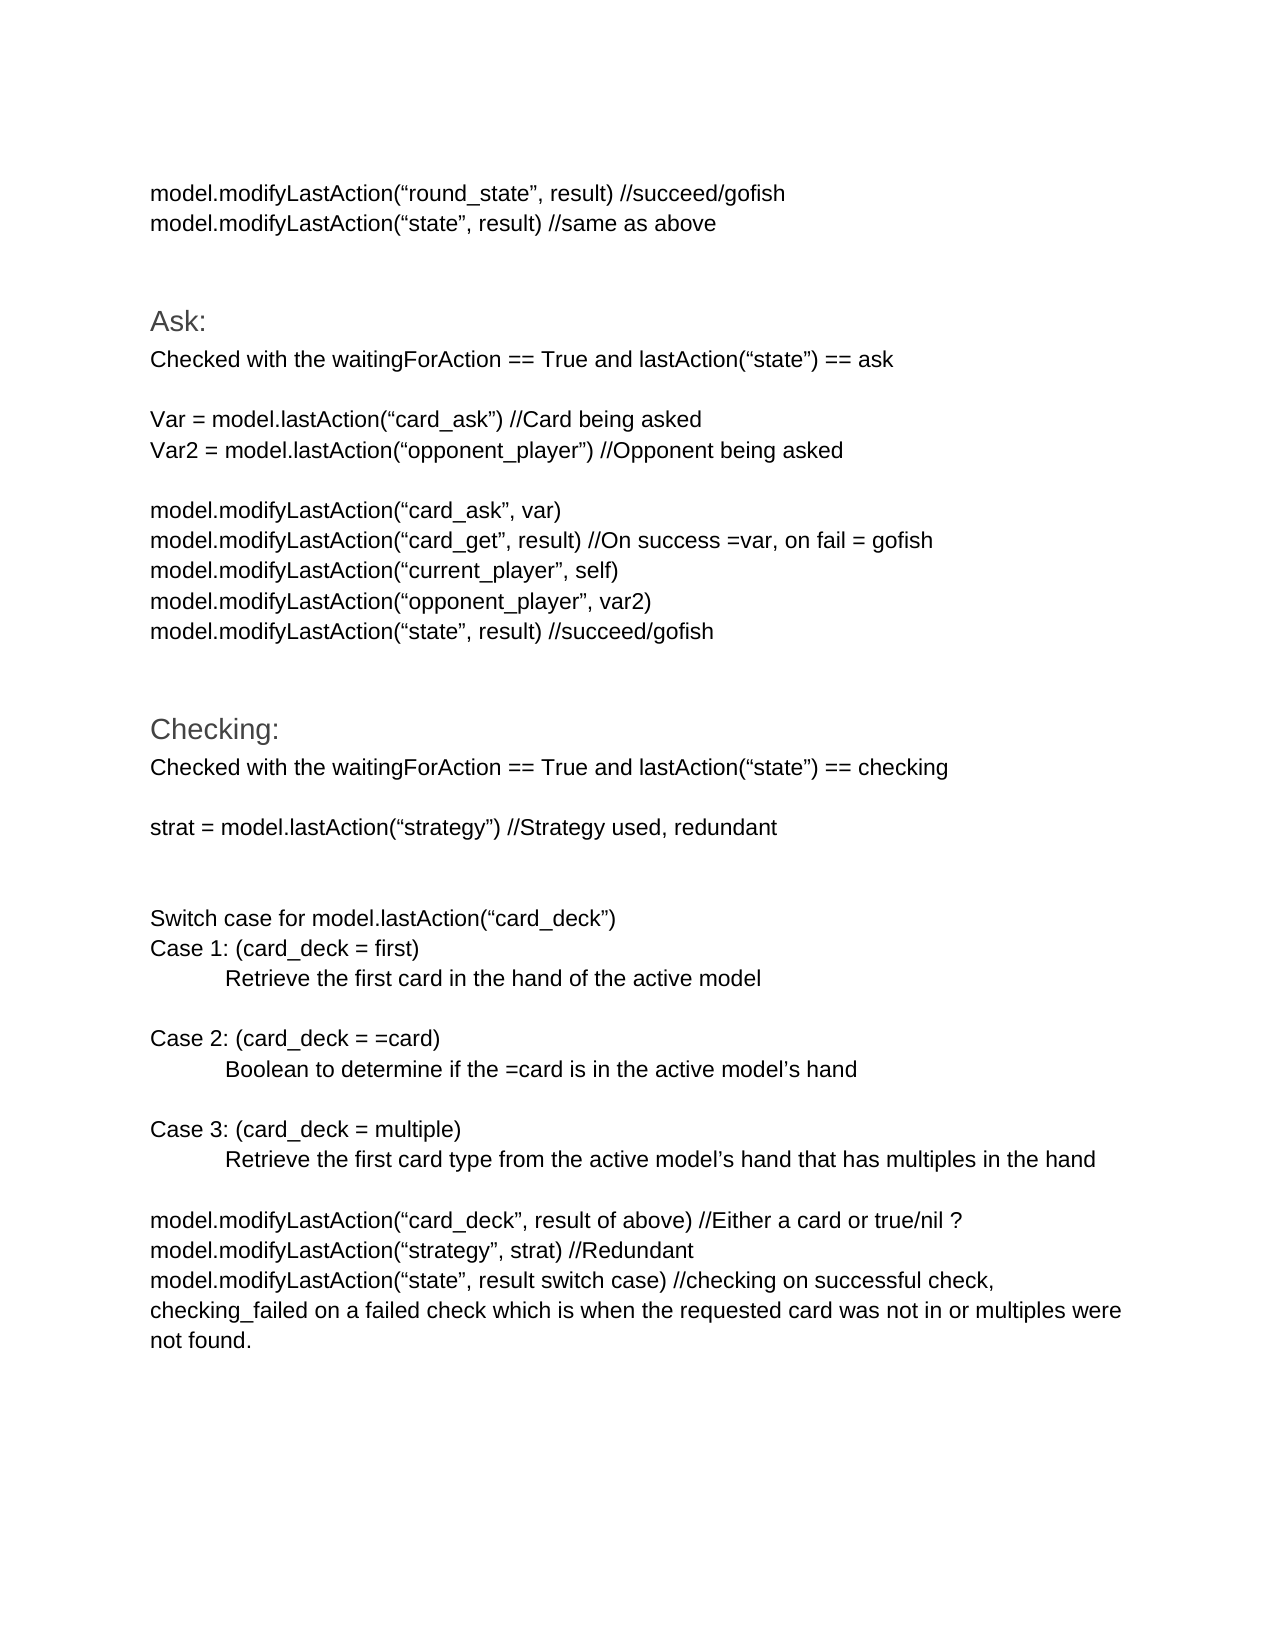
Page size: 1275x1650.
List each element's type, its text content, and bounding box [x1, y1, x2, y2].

text Retrieve the first card type from the active model’s hand that has multiples in the hand [150, 1146, 1125, 1173]
text model.modifyLastAction(“state”, result) //same as above [150, 210, 1125, 237]
text Case 2: (card_deck = =card) [150, 1025, 1125, 1052]
text model.modifyLastAction(“opponent_player”, var2) [150, 588, 1125, 614]
text Checked with the waitingForAction == True and lastAction(“state”) == checking [150, 753, 1125, 780]
text Checked with the waitingForAction == True and lastAction(“state”) == ask [150, 346, 1125, 372]
text model.modifyLastAction(“state”, result switch case) //checking on successful check, checking_failed on a failed check which is when the requested card was not in or multiples were not found. [150, 1267, 1125, 1354]
text Retrieve the first card in the hand of the active model [150, 965, 1125, 991]
text Boolean to determine if the =card is in the active model’s hand [150, 1056, 1125, 1082]
text model.modifyLastAction(“strategy”, strat) //Redundant [150, 1237, 1125, 1263]
text Case 1: (card_deck = first) [150, 935, 1125, 961]
text Switch case for model.lastAction(“card_deck”) [150, 904, 1125, 931]
subtitle Ask: [150, 304, 1125, 338]
text model.modifyLastAction(“card_get”, result) //On success =var, on fail = gofish [150, 527, 1125, 554]
text model.modifyLastAction(“card_ask”, var) [150, 497, 1125, 523]
text strat = model.lastAction(“strategy”) //Strategy used, redundant [150, 814, 1125, 840]
text model.modifyLastAction(“round_state”, result) //succeed/gofish [150, 180, 1125, 207]
text model.modifyLastAction(“state”, result) //succeed/gofish [150, 618, 1125, 644]
text Case 3: (card_deck = multiple) [150, 1116, 1125, 1142]
text Var = model.lastAction(“card_ask”) //Card being asked [150, 406, 1125, 433]
text model.modifyLastAction(“card_deck”, result of above) //Either a card or true/nil ? [150, 1207, 1125, 1233]
text Var2 = model.lastAction(“opponent_player”) //Opponent being asked [150, 437, 1125, 463]
subtitle Checking: [150, 712, 1125, 745]
text model.modifyLastAction(“current_player”, self) [150, 557, 1125, 584]
